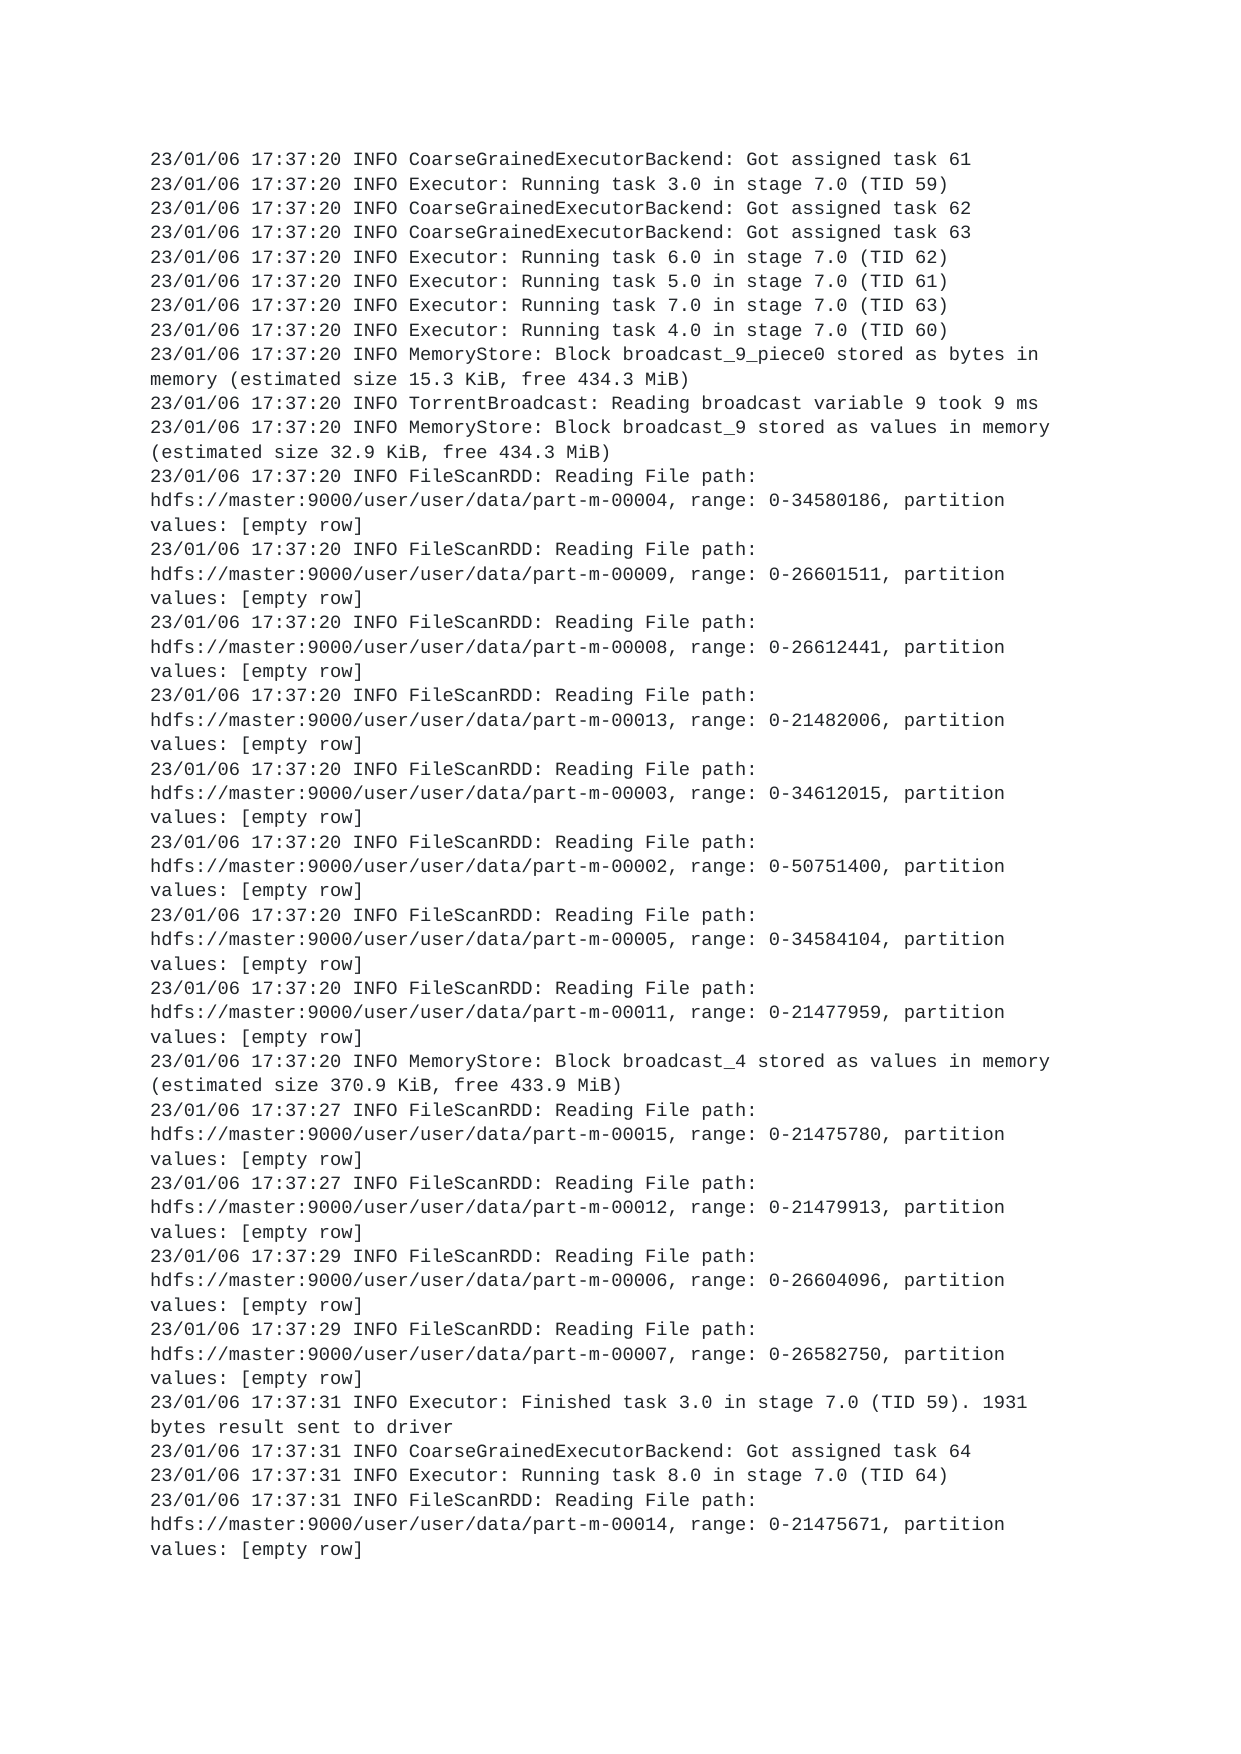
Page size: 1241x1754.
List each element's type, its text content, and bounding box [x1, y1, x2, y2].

text 23/01/06 17:37:20 INFO Executor: Running task 5.0 in stage 7.0 (TID 61) [150, 272, 1090, 293]
text 23/01/06 17:37:20 INFO FileScanRDD: Reading File path: hdfs://master:9000/user/user/data/part-m-00013, range: 0-21482006, partition values: [empty row] [150, 686, 1090, 756]
text 23/01/06 17:37:20 INFO CoarseGrainedExecutorBackend: Got assigned task 63 [150, 223, 1090, 244]
text 23/01/06 17:37:20 INFO FileScanRDD: Reading File path: hdfs://master:9000/user/user/data/part-m-00011, range: 0-21477959, partition values: [empty row] [150, 979, 1090, 1049]
text 23/01/06 17:37:20 INFO Executor: Running task 7.0 in stage 7.0 (TID 63) [150, 296, 1090, 317]
text 23/01/06 17:37:20 INFO CoarseGrainedExecutorBackend: Got assigned task 62 [150, 199, 1090, 220]
text 23/01/06 17:37:27 INFO FileScanRDD: Reading File path: hdfs://master:9000/user/user/data/part-m-00012, range: 0-21479913, partition values: [empty row] [150, 1174, 1090, 1244]
text 23/01/06 17:37:20 INFO Executor: Running task 6.0 in stage 7.0 (TID 62) [150, 247, 1090, 269]
text 23/01/06 17:37:20 INFO CoarseGrainedExecutorBackend: Got assigned task 61 [150, 150, 1090, 171]
text 23/01/06 17:37:20 INFO FileScanRDD: Reading File path: hdfs://master:9000/user/user/data/part-m-00008, range: 0-26612441, partition values: [empty row] [150, 613, 1090, 683]
text 23/01/06 17:37:20 INFO FileScanRDD: Reading File path: hdfs://master:9000/user/user/data/part-m-00002, range: 0-50751400, partition values: [empty row] [150, 832, 1090, 902]
text 23/01/06 17:37:20 INFO TorrentBroadcast: Reading broadcast variable 9 took 9 ms [150, 394, 1090, 415]
text 23/01/06 17:37:31 INFO CoarseGrainedExecutorBackend: Got assigned task 64 [150, 1442, 1090, 1463]
text 23/01/06 17:37:20 INFO MemoryStore: Block broadcast_4 stored as values in memory (estimated size 370.9 KiB, free 433.9 MiB) [150, 1052, 1090, 1097]
text 23/01/06 17:37:20 INFO MemoryStore: Block broadcast_9 stored as values in memory (estimated size 32.9 KiB, free 434.3 MiB) [150, 418, 1090, 464]
text 23/01/06 17:37:20 INFO FileScanRDD: Reading File path: hdfs://master:9000/user/user/data/part-m-00003, range: 0-34612015, partition values: [empty row] [150, 759, 1090, 829]
text 23/01/06 17:37:20 INFO FileScanRDD: Reading File path: hdfs://master:9000/user/user/data/part-m-00005, range: 0-34584104, partition values: [empty row] [150, 906, 1090, 976]
text 23/01/06 17:37:31 INFO Executor: Finished task 3.0 in stage 7.0 (TID 59). 1931 bytes result sent to driver [150, 1393, 1090, 1439]
text 23/01/06 17:37:20 INFO FileScanRDD: Reading File path: hdfs://master:9000/user/user/data/part-m-00004, range: 0-34580186, partition values: [empty row] [150, 467, 1090, 537]
text 23/01/06 17:37:20 INFO FileScanRDD: Reading File path: hdfs://master:9000/user/user/data/part-m-00009, range: 0-26601511, partition values: [empty row] [150, 540, 1090, 610]
text 23/01/06 17:37:29 INFO FileScanRDD: Reading File path: hdfs://master:9000/user/user/data/part-m-00006, range: 0-26604096, partition values: [empty row] [150, 1247, 1090, 1317]
text 23/01/06 17:37:20 INFO Executor: Running task 3.0 in stage 7.0 (TID 59) [150, 174, 1090, 196]
text 23/01/06 17:37:20 INFO Executor: Running task 4.0 in stage 7.0 (TID 60) [150, 321, 1090, 342]
text 23/01/06 17:37:20 INFO MemoryStore: Block broadcast_9_piece0 stored as bytes in memory (estimated size 15.3 KiB, free 434.3 MiB) [150, 345, 1090, 391]
text 23/01/06 17:37:27 INFO FileScanRDD: Reading File path: hdfs://master:9000/user/user/data/part-m-00015, range: 0-21475780, partition values: [empty row] [150, 1101, 1090, 1171]
text 23/01/06 17:37:31 INFO Executor: Running task 8.0 in stage 7.0 (TID 64) [150, 1466, 1090, 1487]
text 23/01/06 17:37:31 INFO FileScanRDD: Reading File path: hdfs://master:9000/user/user/data/part-m-00014, range: 0-21475671, partition values: [empty row] [150, 1491, 1090, 1561]
text 23/01/06 17:37:29 INFO FileScanRDD: Reading File path: hdfs://master:9000/user/user/data/part-m-00007, range: 0-26582750, partition values: [empty row] [150, 1320, 1090, 1390]
